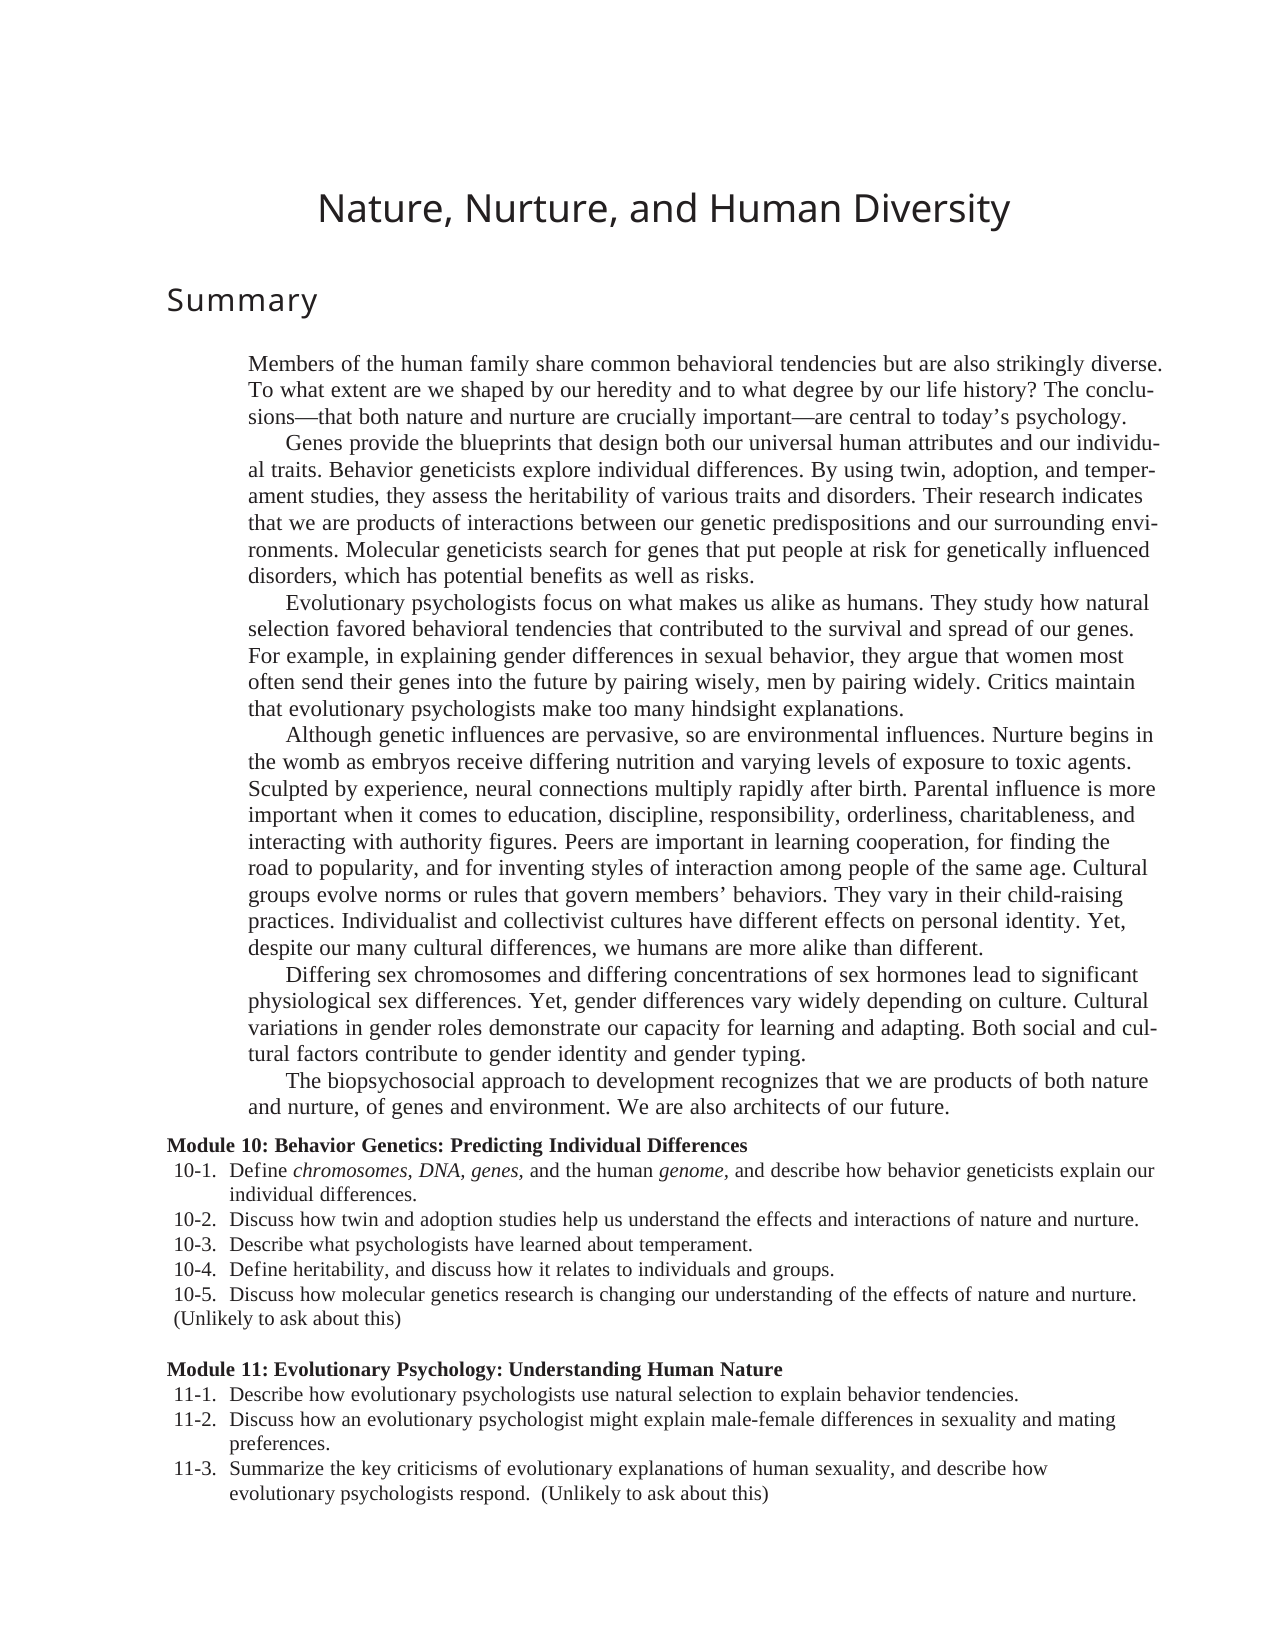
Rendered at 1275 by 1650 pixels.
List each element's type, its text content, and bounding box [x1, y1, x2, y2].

text Although genetic influences are pervasive, so are environmental influences. Nurture begins in the womb as embryos receive differing nutrition and varying levels of exposure to toxic agents. Sculpted by experience, neural connections multiply rapidly after birth. Parental influence is more important when it comes to education, discipline, responsibility, orderliness, charitableness, and interacting with authority figures. Peers are important in learning cooperation, for finding the [248, 722, 1159, 854]
text 10-2. Discuss how twin and adoption studies help us understand the effects and interactions of nature and nurture. [173, 1207, 1175, 1231]
text Evolutionary psychologists focus on what makes us alike as humans. They study how natural selection favored behavioral tendencies that contributed to the survival and spread of our genes. For example, in explaining gender differences in sexual behavior, they argue that women most often send their genes into the future by pairing wisely, men by pairing widely. Critics maintain that evolutionary psychologists make too many hindsight explanations. [248, 589, 1152, 721]
text 10-1. Define chromosomes, DNA, genes, and the human genome, and describe how behavior geneticists explain our individual differences. [173, 1158, 1156, 1206]
text The biopsychosocial approach to development recognizes that we are products of both nature and nurture, of genes and environment. We are also architects of our future. [248, 1067, 1152, 1120]
subtitle Nature, Nurture, and Human Diversity [156, 164, 1171, 227]
text 11-2. Discuss how an evolutionary psychologist might explain male-female differences in sexuality and mating preferences. [173, 1407, 1118, 1455]
text 11-3. Summarize the key criticisms of evolutionary explanations of human sexuality, and describe how evolutionary psychologists respond. (Unlikely to ask about this) [173, 1456, 1159, 1505]
text 11-1. Describe how evolutionary psychologists use natural selection to explain behavior tendencies. [173, 1382, 1175, 1406]
text road to popularity, and for inventing styles of interaction among people of the same age. Cultural groups evolve norms or rules that govern members’ behaviors. They vary in their child-raising practices. Individualist and collectivist cultures have different effects on personal identity. Yet, despite our many cultural differences, we humans are more alike than different. [248, 854, 1151, 960]
subtitle Summary [167, 278, 1175, 321]
text Module 10: Behavior Genetics: Predicting Individual Differences [167, 1132, 1175, 1157]
text 10-5. Discuss how molecular genetics research is changing our understanding of the effects of nature and nurture. (Unlikely to ask about this) [173, 1282, 1175, 1330]
text Module 11: Evolutionary Psychology: Understanding Human Nature [167, 1356, 1175, 1381]
text 10-3. Describe what psychologists have learned about temperament. [173, 1232, 1175, 1256]
text Genes provide the blueprints that design both our universal human attributes and our individu- al traits. Behavior geneticists explore individual differences. By using twin, adoption, and temper- ament studies, they assess the heritability of various traits and disorders. Their research indicates that we are products of interactions between our genetic predispositions and our surrounding envi- ronments. Molecular geneticists search for genes that put people at risk for genetically influenced disorders, which has potential benefits as well as risks. [248, 429, 1163, 588]
text Differing sex chromosomes and differing concentrations of sex hormones lead to significant physiological sex differences. Yet, gender differences vary widely depending on culture. Cultural variations in gender roles demonstrate our capacity for learning and adapting. Both social and cul- tural factors contribute to gender identity and gender typing. [248, 961, 1160, 1067]
text Members of the human family share common behavioral tendencies but are also strikingly diverse. To what extent are we shaped by our heredity and to what degree by our life history? The conclu- sions—that both nature and nurture are crucially important—are central to today’s psychology. [248, 350, 1166, 429]
text 10-4. Define heritability, and discuss how it relates to individuals and groups. [173, 1257, 1175, 1281]
